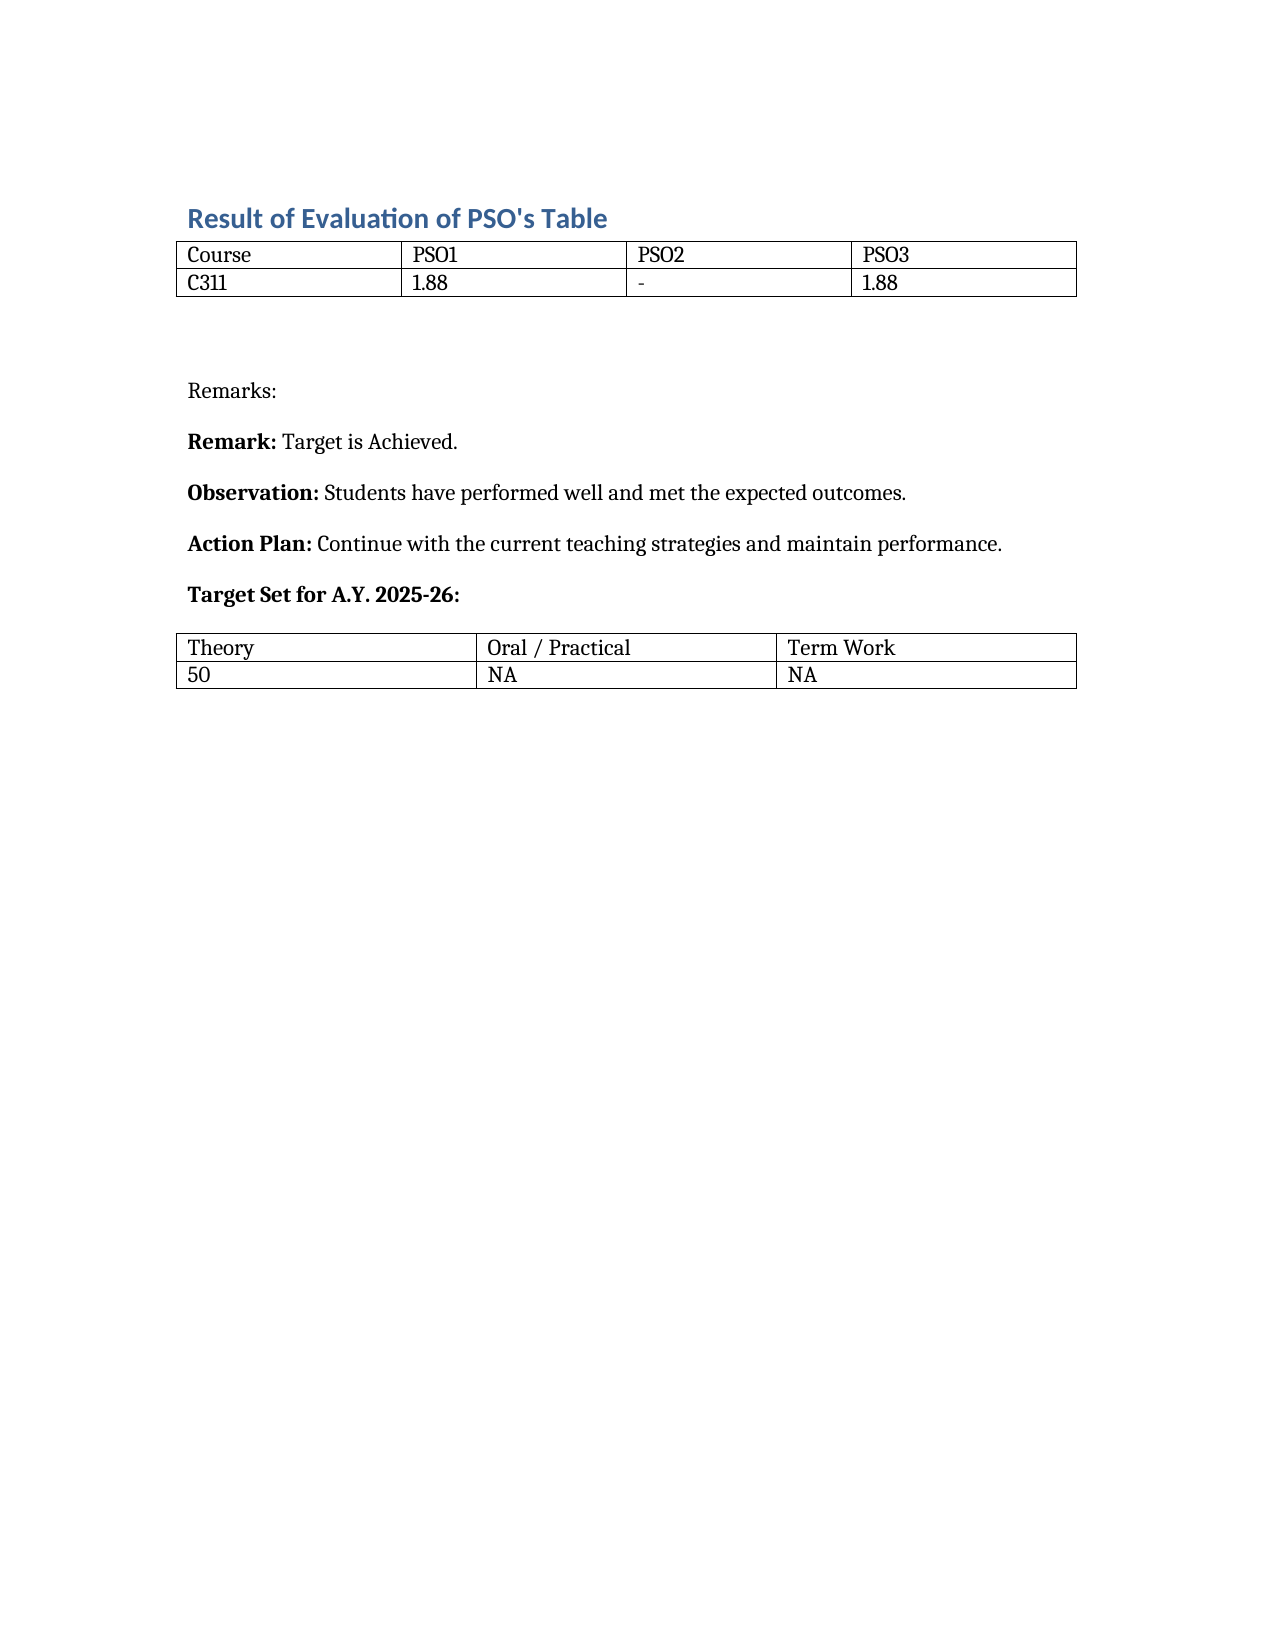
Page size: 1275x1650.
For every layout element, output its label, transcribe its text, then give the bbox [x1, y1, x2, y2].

table_header PSO1 [402, 242, 626, 268]
table_header Theory [177, 634, 476, 661]
table_header Course [177, 242, 401, 268]
text Action Plan: Continue with the current teaching strategies and maintain performance. [187, 531, 1087, 557]
text Target Set for A.Y. 2025-26: [187, 582, 1087, 608]
table_cell 1.88 [852, 269, 1076, 296]
subtitle Result of Evaluation of PSO's Table [187, 200, 1087, 236]
text Observation: Students have performed well and met the expected outcomes. [187, 480, 1087, 506]
table_header PSO3 [852, 242, 1076, 268]
table_cell 1.88 [402, 269, 626, 296]
table_cell NA [777, 662, 1076, 688]
table_cell 50 [177, 662, 476, 688]
text Remark: Target is Achieved. [187, 429, 1087, 455]
table_header Oral / Practical [477, 634, 776, 661]
table_header PSO2 [627, 242, 851, 268]
table_cell C311 [177, 269, 401, 296]
table_cell - [627, 269, 851, 296]
table_cell NA [477, 662, 776, 688]
table_header Term Work [777, 634, 1076, 661]
text Remarks: [187, 348, 1087, 404]
